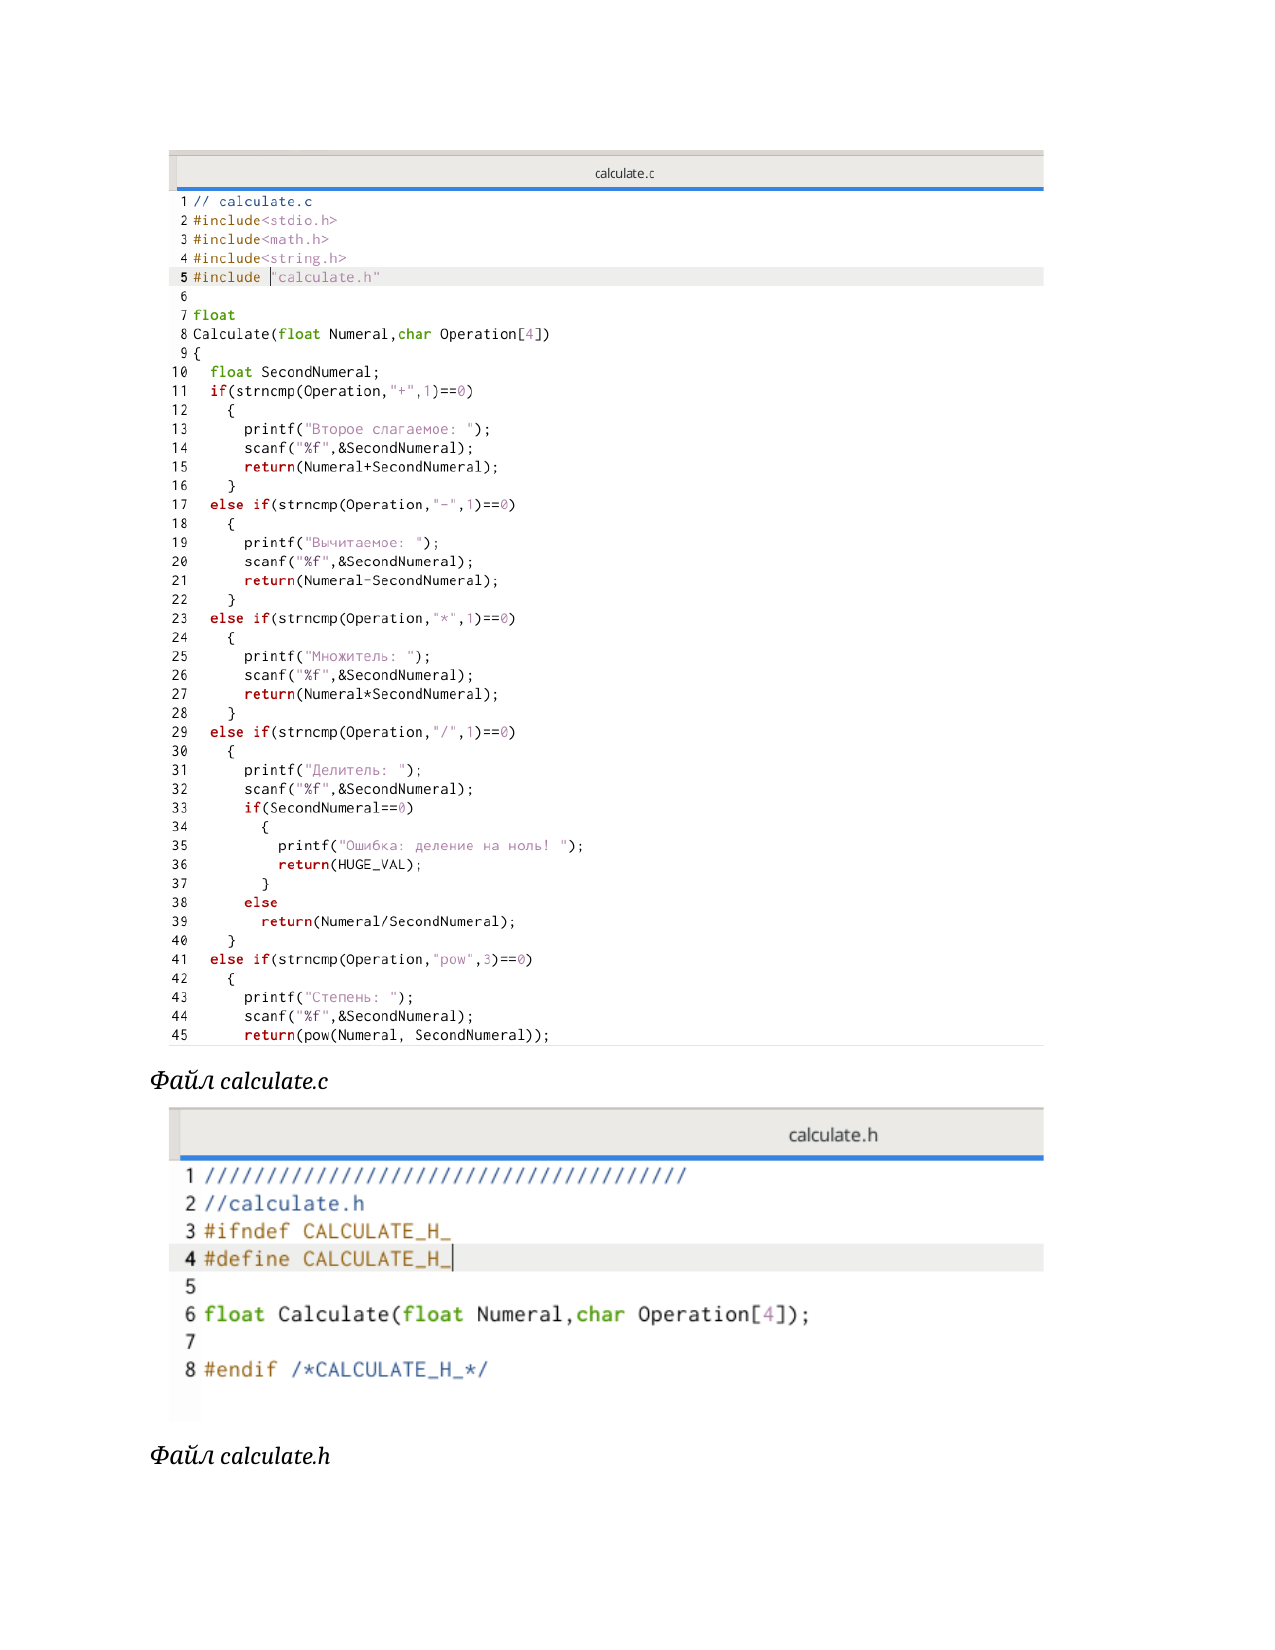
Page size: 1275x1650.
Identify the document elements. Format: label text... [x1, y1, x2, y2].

text Файл calculate.h [150, 1442, 1125, 1470]
picture [168, 150, 1044, 1046]
text Файл calculate.c [150, 1067, 1125, 1095]
picture [168, 1107, 1044, 1421]
